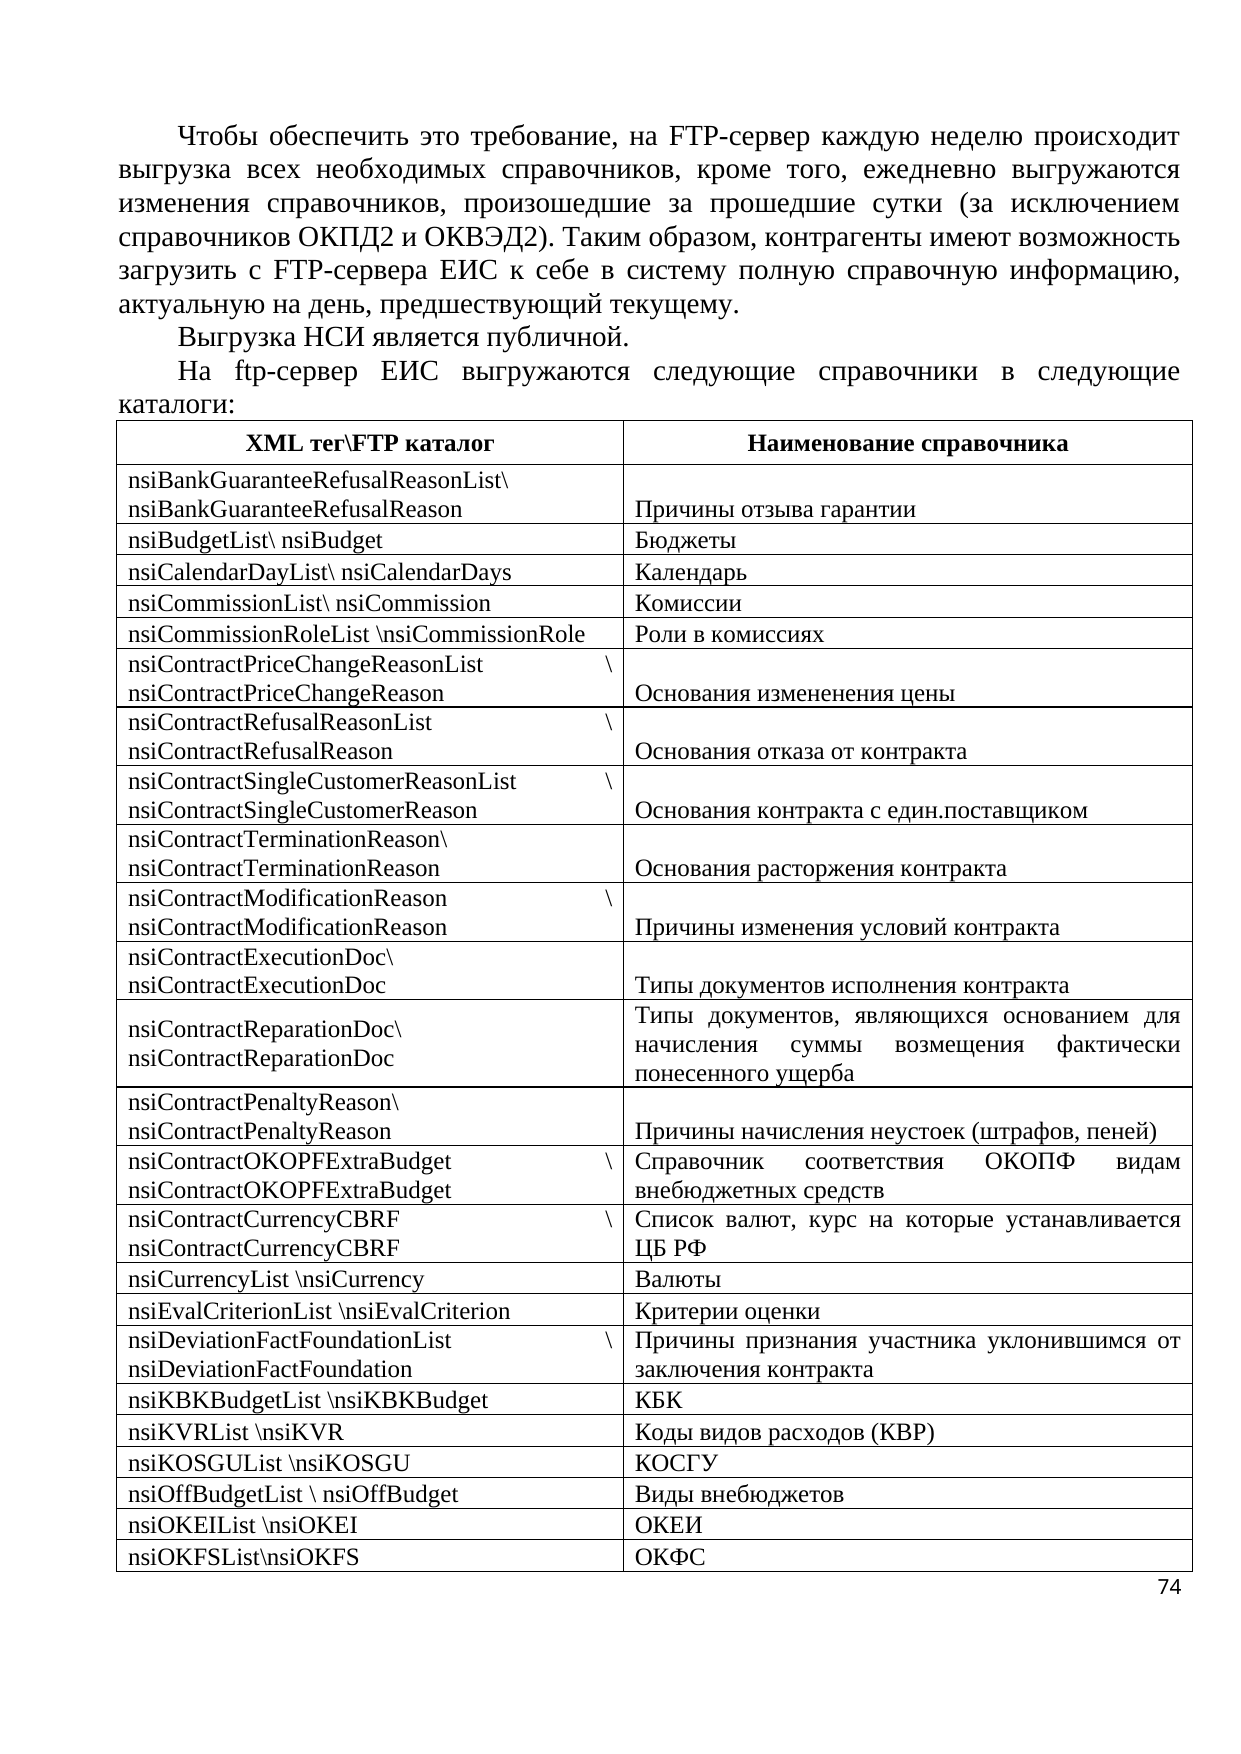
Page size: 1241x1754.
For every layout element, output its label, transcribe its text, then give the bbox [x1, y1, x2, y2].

table_cell nsiKBKBudgetList \nsiKBKBudget [117, 1384, 623, 1414]
table_cell Календарь [624, 555, 1192, 585]
table_cell nsiCommissionRoleList \nsiCommissionRole [117, 618, 623, 648]
text Чтобы обеспечить это требование, на FTP-сервер каждую неделю происходит выгрузка всех необходимых справочников, кроме того, ежедневно выгружаются изменения справочников, произошедшие за прошедшие сутки (за исключением справочников ОКПД2 и ОКВЭД2). Таким образом, контрагенты имеют возможность загрузить с FTP-сервера ЕИС к себе в систему полную справочную информацию, актуальную на день, предшествующий текущему. [118, 118, 1181, 319]
table_cell nsiCurrencyList \nsiCurrency [117, 1263, 623, 1293]
table_cell Причины начисления неустоек (штрафов, пеней) [624, 1088, 1192, 1145]
table_cell nsiCalendarDayList\ nsiCalendarDays [117, 555, 623, 585]
text Выгрузка НСИ является публичной. [118, 319, 1181, 353]
table_cell Основания отказа от контракта [624, 708, 1192, 765]
table_cell Причины признания участника уклонившимся от заключения контракта [624, 1326, 1192, 1383]
table_cell Роли в комиссиях [624, 618, 1192, 648]
table_cell Список валют, курс на которые устанавливается ЦБ РФ [624, 1205, 1192, 1262]
table_cell Критерии оценки [624, 1294, 1192, 1324]
table_cell nsiContractReparationDoc\ nsiContractReparationDoc [117, 1000, 623, 1086]
table_cell КБК [624, 1384, 1192, 1414]
table_cell ОКФС [624, 1540, 1192, 1571]
table_cell Виды внебюджетов [624, 1478, 1192, 1508]
table_cell Бюджеты [624, 524, 1192, 554]
table_cell nsiBankGuaranteeRefusalReasonList\ nsiBankGuaranteeRefusalReason [117, 465, 623, 523]
table_header Наименование справочника [624, 421, 1192, 464]
text На ftp-сервер ЕИС выгружаются следующие справочники в следующие каталоги: [118, 353, 1181, 420]
table_cell nsiContractRefusalReasonList \nsiContractRefusalReason [117, 708, 623, 765]
table_cell Справочник cоответствия ОКОПФ видам внебюджетных средств [624, 1146, 1192, 1203]
table_header XML тег\FTP каталог [117, 421, 623, 464]
table_cell nsiEvalCriterionList \nsiEvalCriterion [117, 1294, 623, 1324]
table_cell nsiContractModificationReason \nsiContractModificationReason [117, 883, 623, 941]
table_cell Комиссии [624, 586, 1192, 617]
table_cell Типы документов исполнения контракта [624, 942, 1192, 999]
table_cell nsiDeviationFactFoundationList \nsiDeviationFactFoundation [117, 1326, 623, 1383]
table_cell Основания измененения цены [624, 649, 1192, 706]
table_cell ОКЕИ [624, 1509, 1192, 1539]
table_cell nsiCommissionList\ nsiCommission [117, 586, 623, 617]
table_cell Основания расторжения контракта [624, 825, 1192, 882]
table_cell Валюты [624, 1263, 1192, 1293]
table_cell Коды видов расходов (КВР) [624, 1415, 1192, 1446]
table_cell nsiContractSingleCustomerReasonList \nsiContractSingleCustomerReason [117, 766, 623, 823]
table_cell nsiContractOKOPFExtraBudget \nsiContractOKOPFExtraBudget [117, 1146, 623, 1203]
table_cell nsiBudgetList\ nsiBudget [117, 524, 623, 554]
table_cell Причины отзыва гарантии [624, 465, 1192, 523]
table_cell nsiContractExecutionDoc\ nsiContractExecutionDoc [117, 942, 623, 999]
table_cell nsiContractPriceChangeReasonList \nsiContractPriceChangeReason [117, 649, 623, 706]
table_cell КОСГУ [624, 1447, 1192, 1477]
table_cell nsiOKEIList \nsiOKEI [117, 1509, 623, 1539]
table_cell Причины изменения условий контракта [624, 883, 1192, 941]
table_cell nsiOffBudgetList \ nsiOffBudget [117, 1478, 623, 1508]
table_cell nsiContractTerminationReason\ nsiContractTerminationReason [117, 825, 623, 882]
table_cell nsiKVRList \nsiKVR [117, 1415, 623, 1446]
table_cell nsiKOSGUList \nsiKOSGU [117, 1447, 623, 1477]
table_cell Основания контракта с един.поставщиком [624, 766, 1192, 823]
table_cell nsiOKFSList\nsiOKFS [117, 1540, 623, 1571]
table_cell nsiContractPenaltyReason\ nsiContractPenaltyReason [117, 1088, 623, 1145]
table_cell nsiContractCurrencyCBRF \nsiContractCurrencyCBRF [117, 1205, 623, 1262]
table_cell Типы документов, являющихся основанием для начисления суммы возмещения фактически понесенного ущерба [624, 1000, 1192, 1086]
